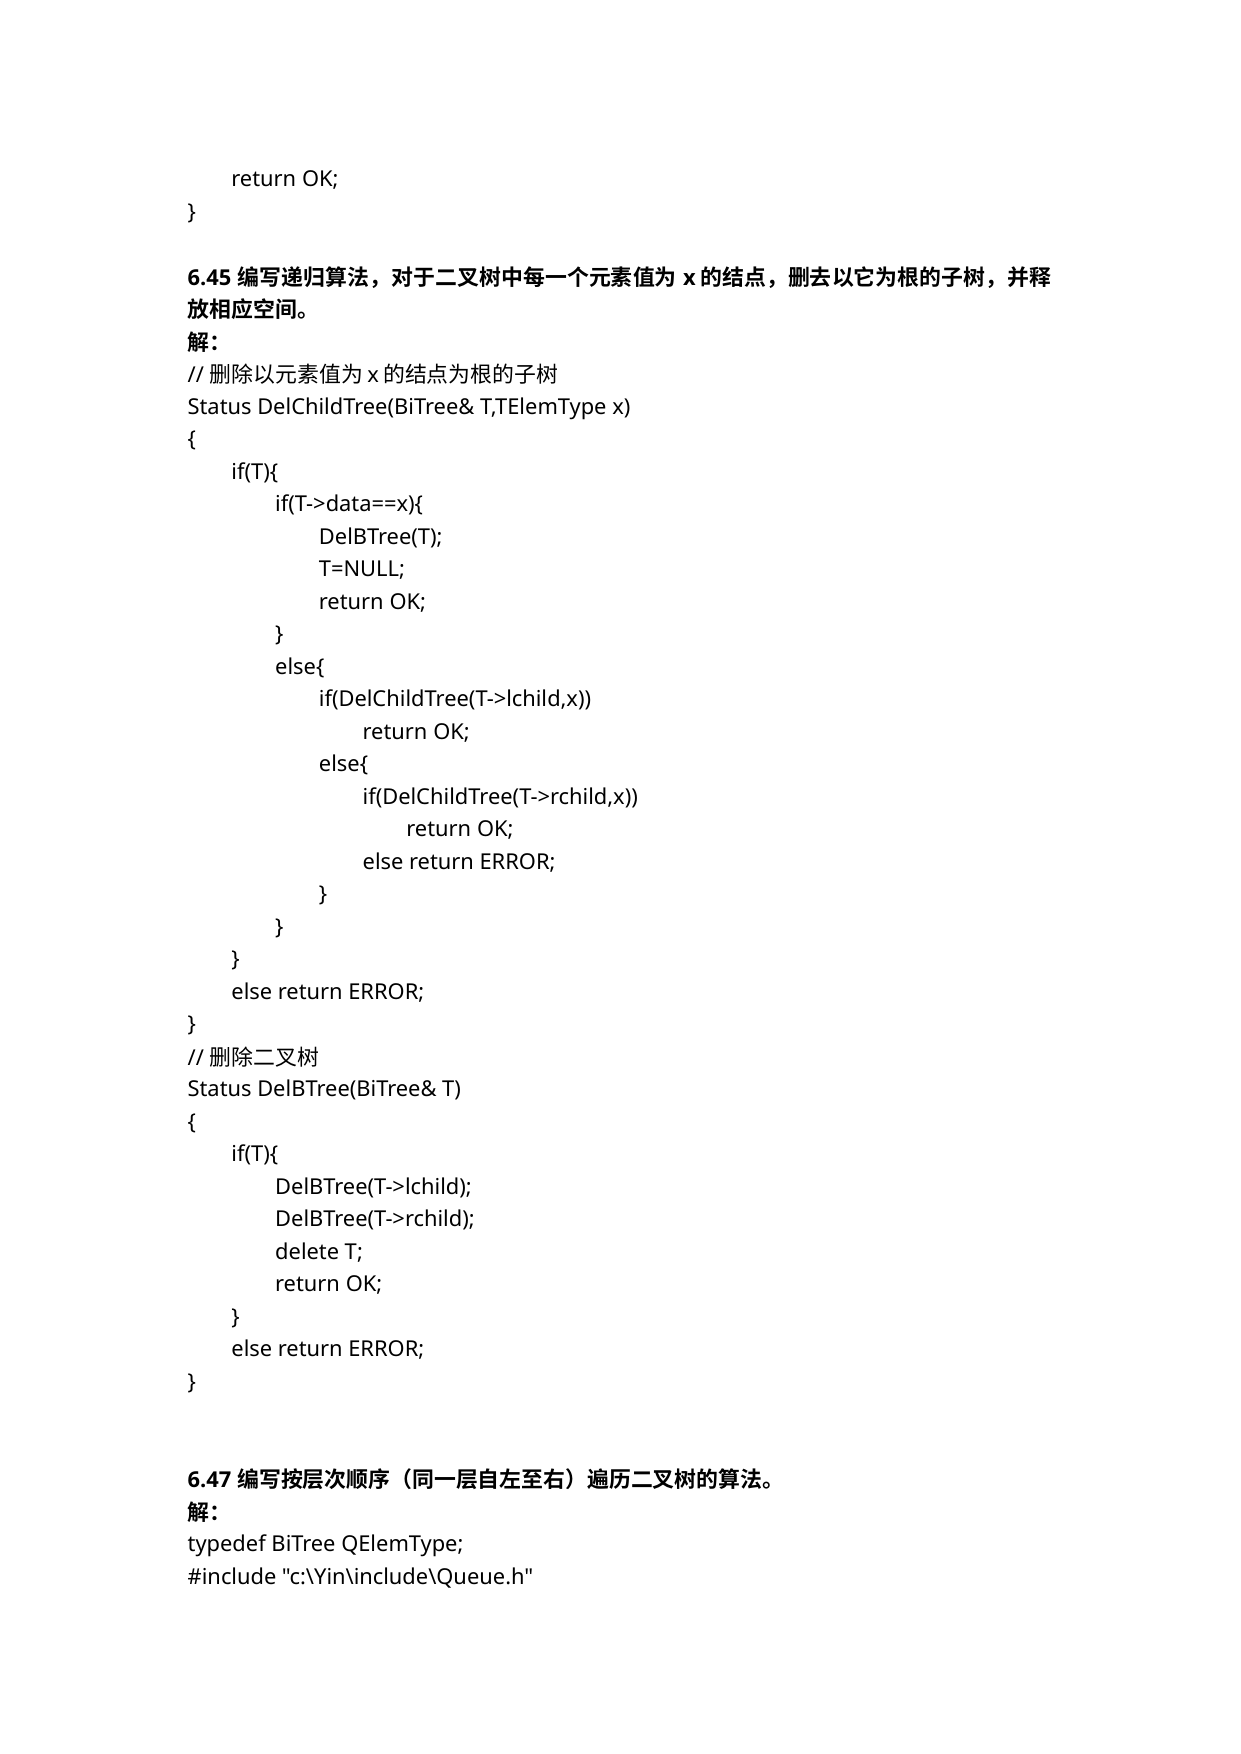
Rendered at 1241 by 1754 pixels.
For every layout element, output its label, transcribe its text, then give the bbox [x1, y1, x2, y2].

text if(DelChildTree(T->lchild,x)) [187, 682, 1053, 714]
text delete T; [187, 1234, 1053, 1267]
text Status DelChildTree(BiTree& T,TElemType x) [187, 389, 1053, 422]
text if(DelChildTree(T->rchild,x)) [187, 779, 1053, 812]
text { [187, 1104, 1053, 1137]
text } [187, 1299, 1053, 1332]
text else return ERROR; [187, 1332, 1053, 1364]
text DelBTree(T->rchild); [187, 1202, 1053, 1234]
text if(T){ [187, 1137, 1053, 1169]
text // 删除以元素值为x的结点为根的子树 [187, 357, 1053, 389]
text return OK; [187, 162, 1053, 194]
text } [187, 1007, 1053, 1039]
text if(T){ [187, 454, 1053, 487]
text } [187, 617, 1053, 649]
text #include "c:\Yin\include\Queue.h" [187, 1559, 1053, 1592]
text else return ERROR; [187, 844, 1053, 877]
text return OK; [187, 584, 1053, 617]
text else{ [187, 747, 1053, 779]
text 解： [187, 324, 1053, 357]
text 6.45 编写递归算法，对于二叉树中每一个元素值为x的结点，删去以它为根的子树，并释放相应空间。 [187, 259, 1053, 324]
text if(T->data==x){ [187, 487, 1053, 519]
text } [187, 942, 1053, 974]
text return OK; [187, 714, 1053, 747]
text else return ERROR; [187, 974, 1053, 1007]
text 6.47 编写按层次顺序（同一层自左至右）遍历二叉树的算法。 [187, 1462, 1053, 1494]
text } [187, 194, 1053, 227]
text } [187, 909, 1053, 942]
text typedef BiTree QElemType; [187, 1527, 1053, 1559]
text { [187, 422, 1053, 454]
text } [187, 877, 1053, 909]
text T=NULL; [187, 552, 1053, 584]
text return OK; [187, 1267, 1053, 1299]
text else{ [187, 649, 1053, 682]
text Status DelBTree(BiTree& T) [187, 1072, 1053, 1104]
text return OK; [187, 812, 1053, 844]
text 解： [187, 1494, 1053, 1527]
text } [187, 1364, 1053, 1397]
text // 删除二叉树 [187, 1039, 1053, 1072]
text DelBTree(T); [187, 519, 1053, 552]
text DelBTree(T->lchild); [187, 1169, 1053, 1202]
